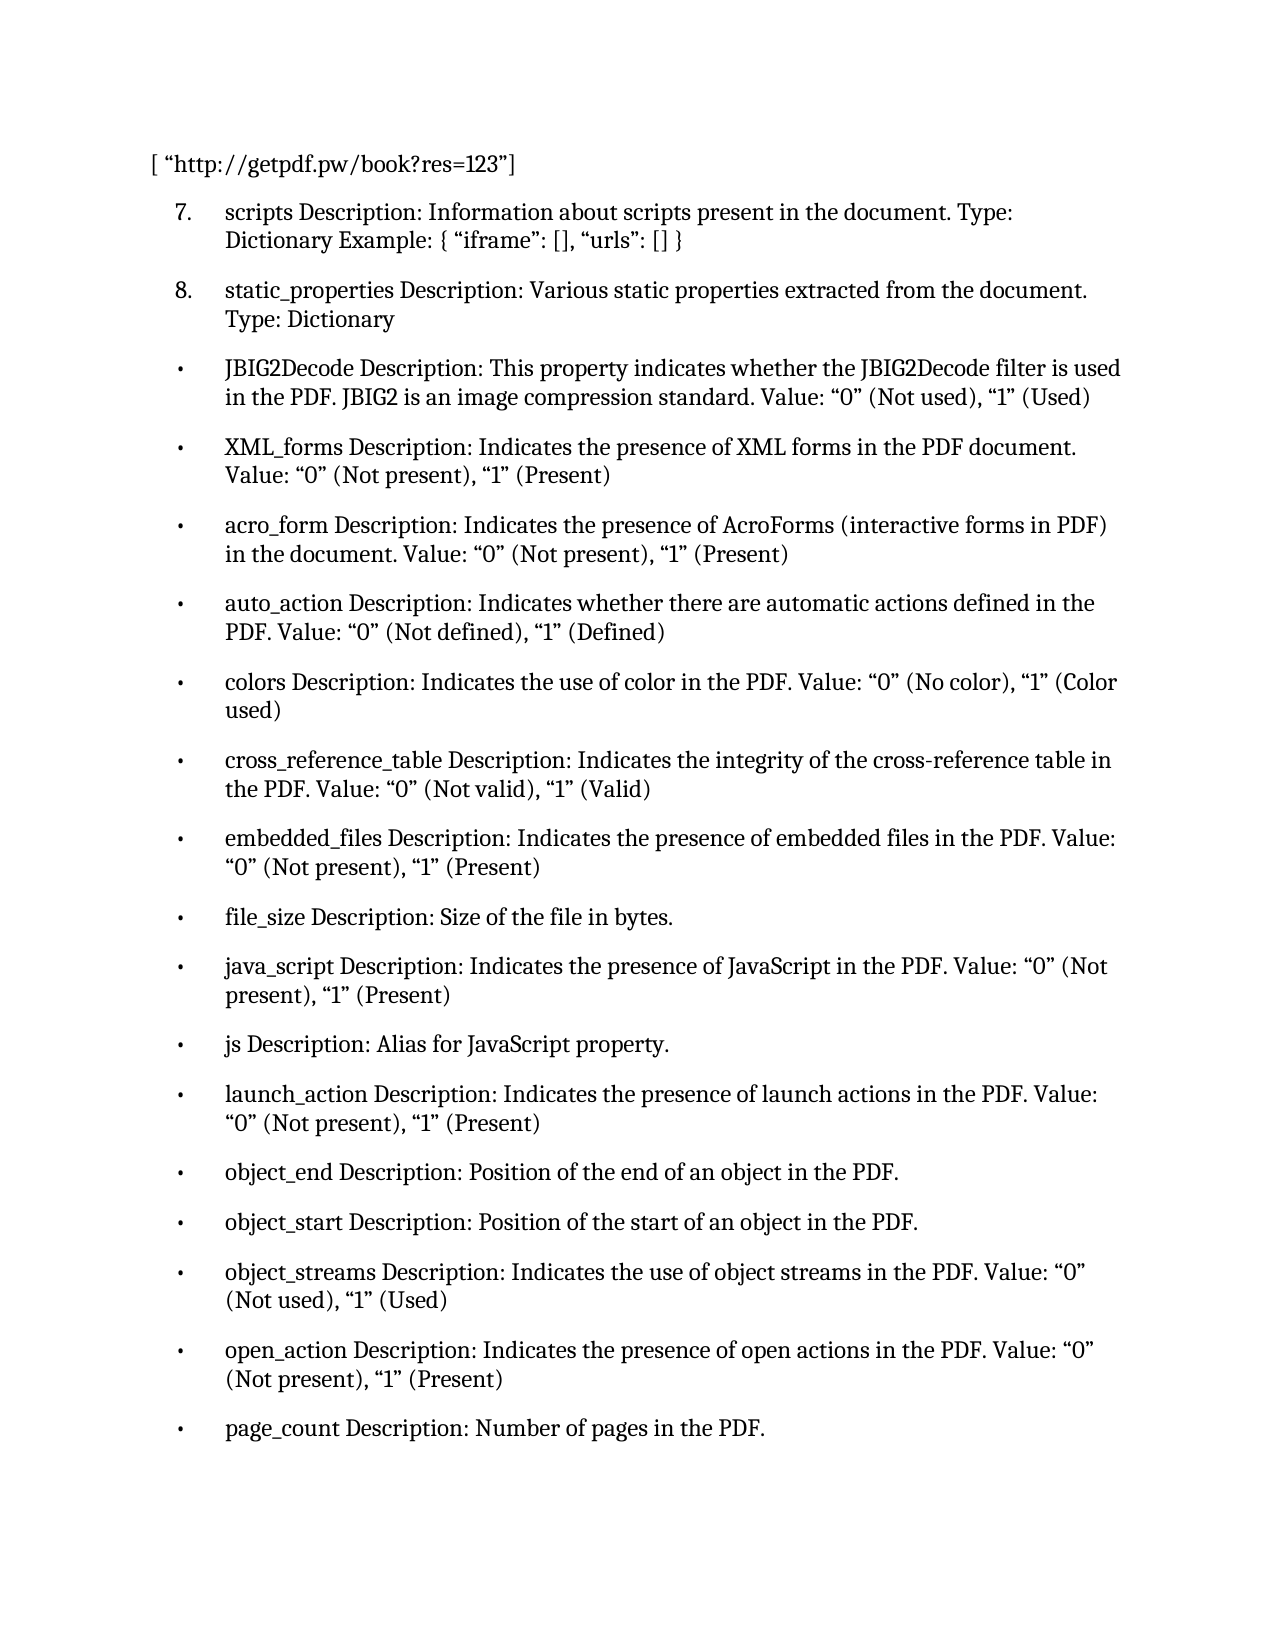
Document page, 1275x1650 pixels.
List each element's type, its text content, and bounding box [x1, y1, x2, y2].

list scripts Description: Information about scripts present in the document. Type: Dictionary Example: { “iframe”: [], “urls”: [] } [175, 197, 1125, 255]
list object_start Description: Position of the start of an object in the PDF. [175, 1208, 1125, 1237]
list JBIG2Decode Description: This property indicates whether the JBIG2Decode filter is used in the PDF. JBIG2 is an image compression standard. Value: “0” (Not used), “1” (Used) [175, 354, 1125, 412]
list object_streams Description: Indicates the use of object streams in the PDF. Value: “0” (Not used), “1” (Used) [175, 1257, 1125, 1315]
text [ “http://getpdf.pw/book?res=123”] [150, 150, 1125, 179]
list java_script Description: Indicates the presence of JavaScript in the PDF. Value: “0” (Not present), “1” (Present) [175, 952, 1125, 1009]
list static_properties Description: Various static properties extracted from the document. Type: Dictionary [175, 276, 1125, 333]
list file_size Description: Size of the file in bytes. [175, 902, 1125, 931]
list open_action Description: Indicates the presence of open actions in the PDF. Value: “0” (Not present), “1” (Present) [175, 1336, 1125, 1393]
list XML_forms Description: Indicates the presence of XML forms in the PDF document. Value: “0” (Not present), “1” (Present) [175, 432, 1125, 490]
list embedded_files Description: Indicates the presence of embedded files in the PDF. Value: “0” (Not present), “1” (Present) [175, 824, 1125, 882]
list cross_reference_table Description: Indicates the integrity of the cross-reference table in the PDF. Value: “0” (Not valid), “1” (Valid) [175, 746, 1125, 803]
list auto_action Description: Indicates whether there are automatic actions defined in the PDF. Value: “0” (Not defined), “1” (Defined) [175, 589, 1125, 647]
list page_count Description: Number of pages in the PDF. [175, 1414, 1125, 1443]
list launch_action Description: Indicates the presence of launch actions in the PDF. Value: “0” (Not present), “1” (Present) [175, 1080, 1125, 1137]
list acro_form Description: Indicates the presence of AcroForms (interactive forms in PDF) in the document. Value: “0” (Not present), “1” (Present) [175, 511, 1125, 568]
list colors Description: Indicates the use of color in the PDF. Value: “0” (No color), “1” (Color used) [175, 667, 1125, 725]
list object_end Description: Position of the end of an object in the PDF. [175, 1158, 1125, 1187]
list js Description: Alias for JavaScript property. [175, 1030, 1125, 1059]
